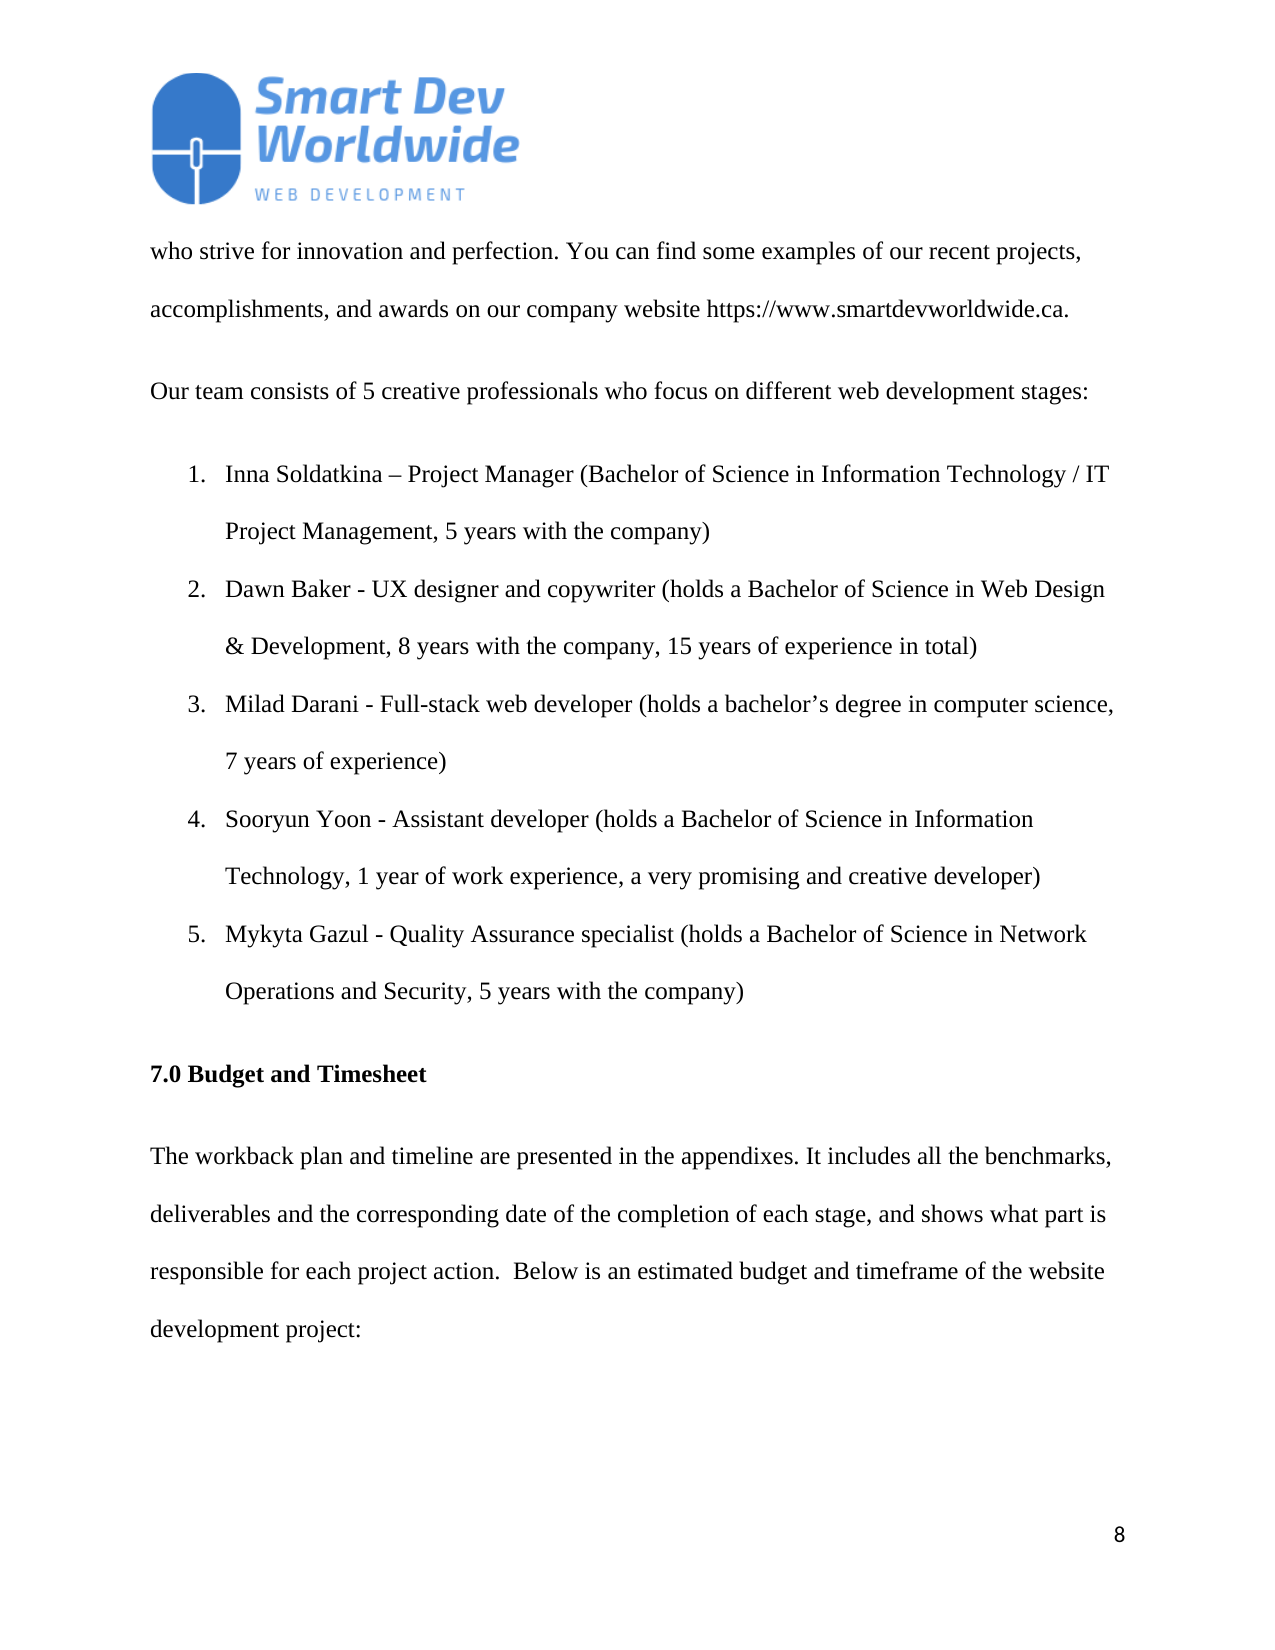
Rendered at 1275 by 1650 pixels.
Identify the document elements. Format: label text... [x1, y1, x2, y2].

list Sooryun Yoon - Assistant developer (holds a Bachelor of Science in Information Technology, 1 year of work experience, a very promising and creative developer) [187, 804, 1125, 890]
text The workback plan and timeline are presented in the appendixes. It includes all the benchmarks, deliverables and the corresponding date of the completion of each stage, and shows what part is responsible for each project action. Below is an estimated budget and timeframe of the website development project: [150, 1141, 1125, 1343]
text Our team consists of 5 creative professionals who focus on different web development stages: [150, 376, 1125, 405]
list Dawn Baker - UX designer and copywriter (holds a Bachelor of Science in Web Design & Development, 8 years with the company, 15 years of experience in total) [187, 574, 1125, 660]
list Milad Darani - Full-stack web developer (holds a bachelor’s degree in computer science, 7 years of experience) [187, 689, 1125, 775]
list Inna Soldatkina – Project Manager (Bachelor of Science in Information Technology / IT Project Management, 5 years with the company) [187, 459, 1125, 545]
picture [150, 73, 552, 209]
subtitle 7.0 Budget and Timesheet [150, 1059, 1125, 1088]
list Mykyta Gazul - Quality Assurance specialist (holds a Bachelor of Science in Network Operations and Security, 5 years with the company) [187, 919, 1125, 1005]
